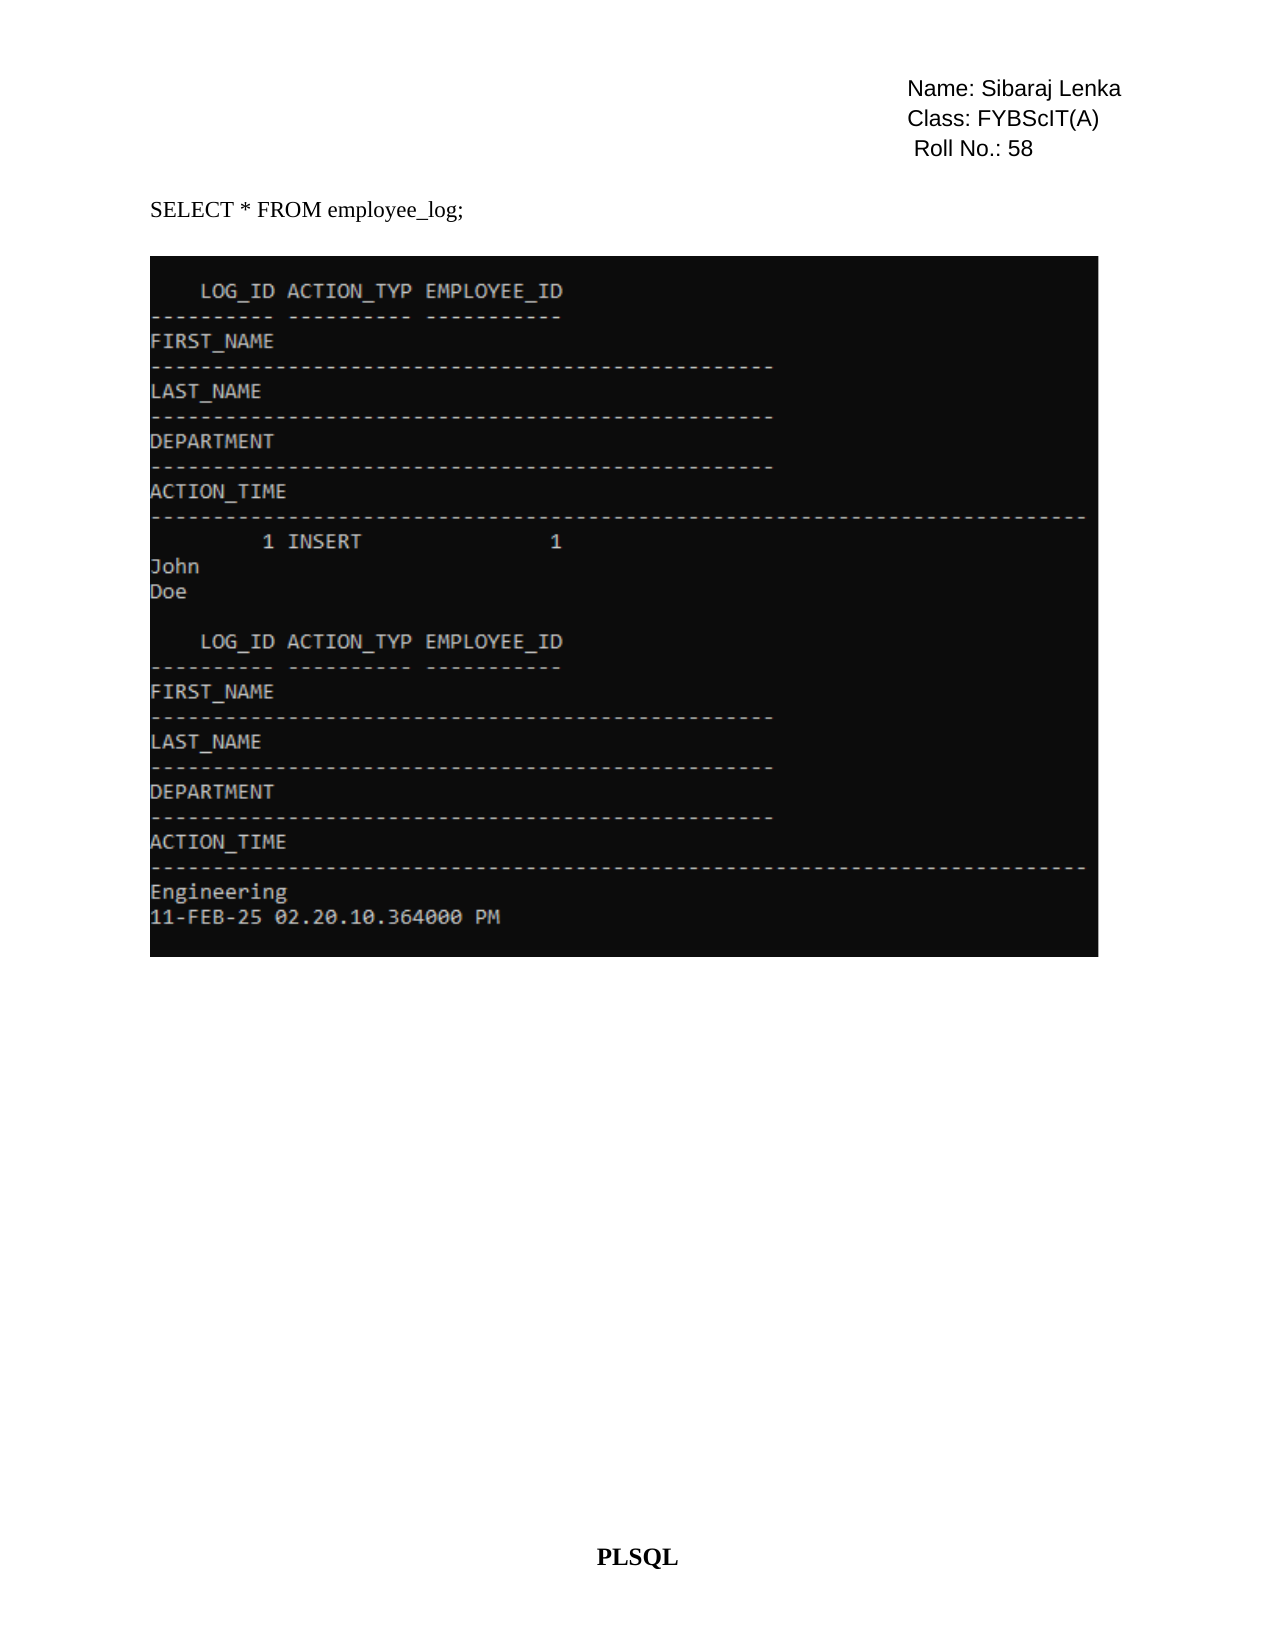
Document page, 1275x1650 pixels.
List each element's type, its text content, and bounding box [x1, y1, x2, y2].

text SELECT * FROM employee_log; [150, 196, 1125, 222]
picture [150, 256, 1099, 957]
